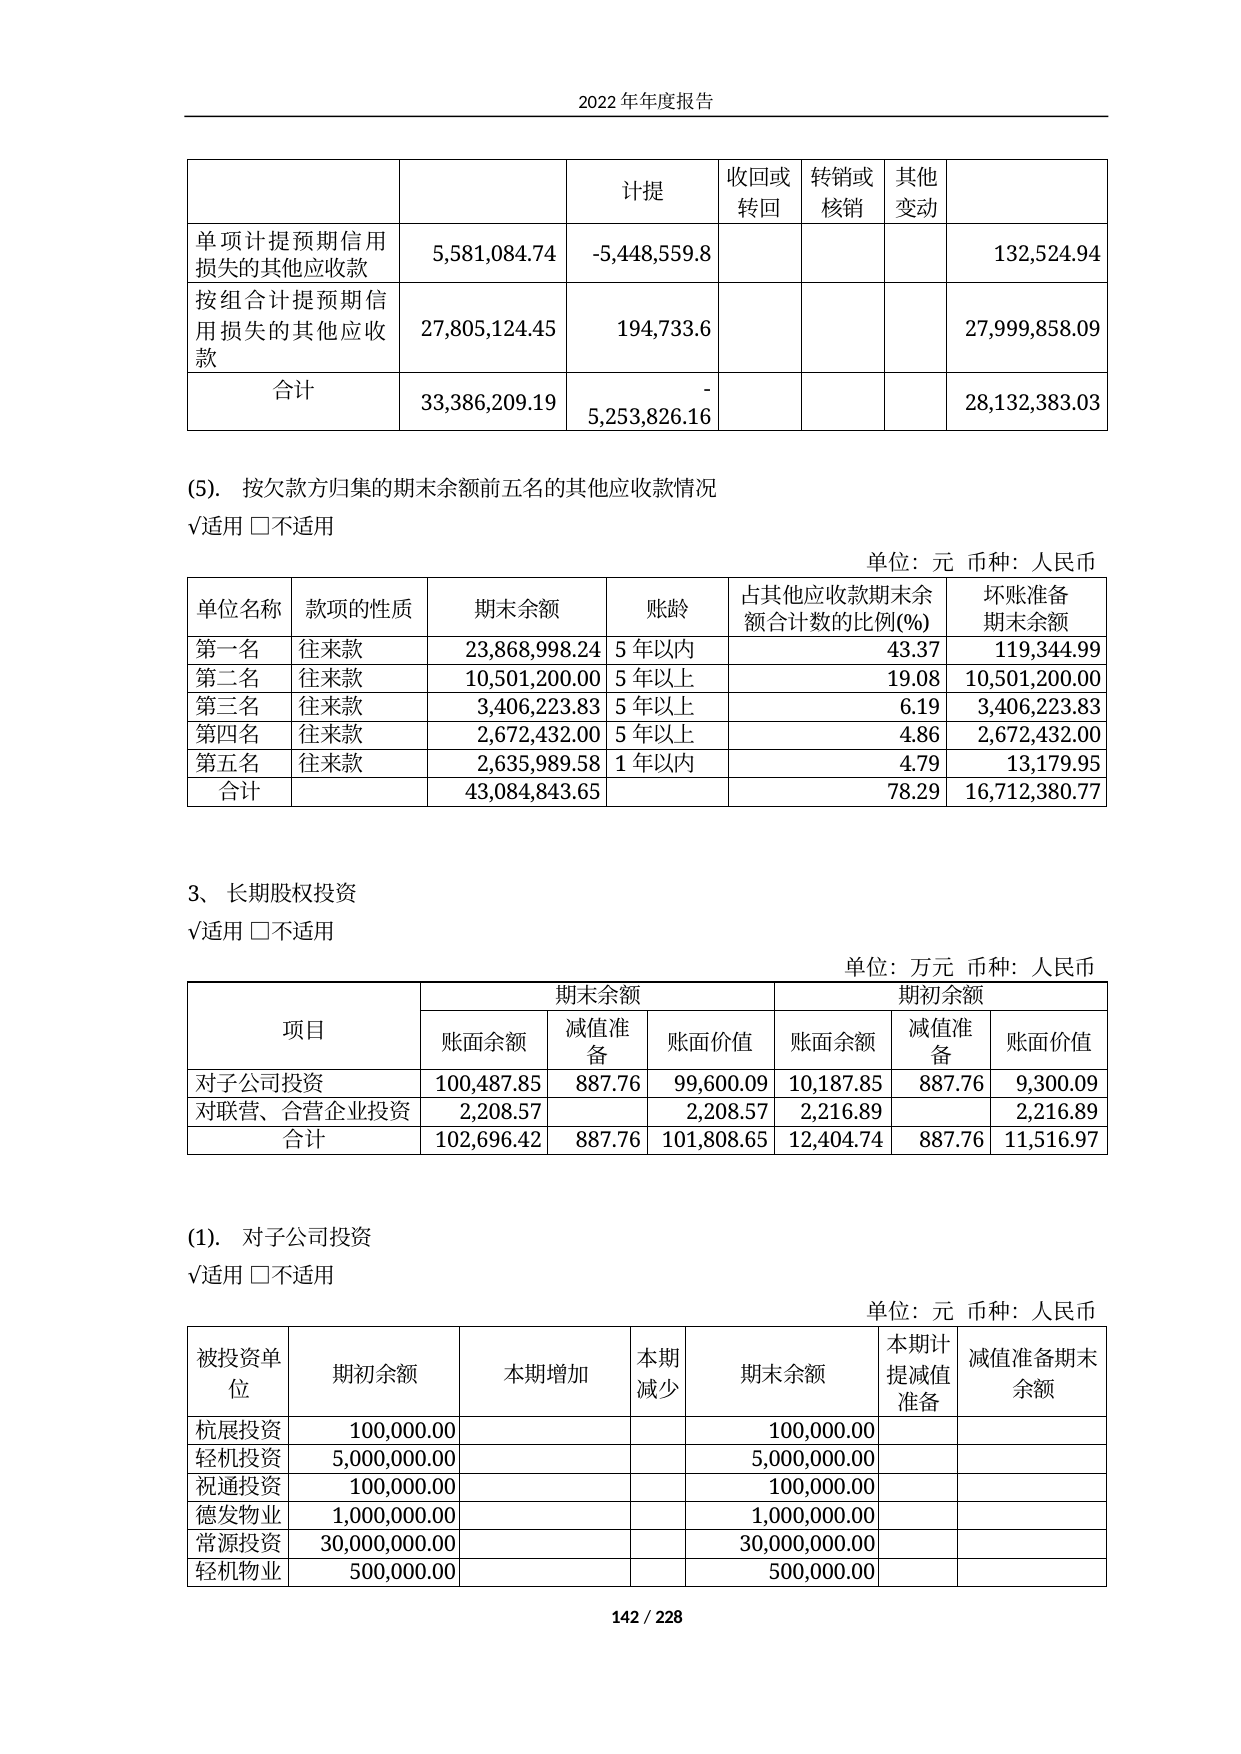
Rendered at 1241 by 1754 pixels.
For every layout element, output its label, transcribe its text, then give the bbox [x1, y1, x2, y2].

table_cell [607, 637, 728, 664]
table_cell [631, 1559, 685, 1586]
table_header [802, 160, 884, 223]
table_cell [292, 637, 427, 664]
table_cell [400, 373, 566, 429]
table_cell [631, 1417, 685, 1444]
list 按欠款方归集的期末余额前五名的其他应收款情况 [187, 471, 729, 503]
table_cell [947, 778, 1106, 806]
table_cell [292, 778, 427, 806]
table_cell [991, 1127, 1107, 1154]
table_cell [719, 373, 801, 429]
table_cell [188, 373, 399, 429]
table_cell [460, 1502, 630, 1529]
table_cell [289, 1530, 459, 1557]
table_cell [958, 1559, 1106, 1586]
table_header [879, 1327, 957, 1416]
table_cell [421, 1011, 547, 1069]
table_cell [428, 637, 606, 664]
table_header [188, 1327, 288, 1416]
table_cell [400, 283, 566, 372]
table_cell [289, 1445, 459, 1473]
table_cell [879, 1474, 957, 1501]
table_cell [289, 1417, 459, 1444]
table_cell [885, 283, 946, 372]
text √适用 □不适用 [187, 1259, 378, 1290]
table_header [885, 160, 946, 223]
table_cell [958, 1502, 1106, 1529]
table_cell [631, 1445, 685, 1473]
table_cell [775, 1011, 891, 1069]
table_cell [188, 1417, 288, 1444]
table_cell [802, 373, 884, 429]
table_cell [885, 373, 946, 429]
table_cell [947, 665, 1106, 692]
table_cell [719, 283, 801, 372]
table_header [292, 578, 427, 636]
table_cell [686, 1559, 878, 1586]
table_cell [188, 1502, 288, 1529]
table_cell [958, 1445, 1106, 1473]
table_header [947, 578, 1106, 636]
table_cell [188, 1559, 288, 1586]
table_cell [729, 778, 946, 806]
text 3、 长期股权投资 [187, 876, 367, 908]
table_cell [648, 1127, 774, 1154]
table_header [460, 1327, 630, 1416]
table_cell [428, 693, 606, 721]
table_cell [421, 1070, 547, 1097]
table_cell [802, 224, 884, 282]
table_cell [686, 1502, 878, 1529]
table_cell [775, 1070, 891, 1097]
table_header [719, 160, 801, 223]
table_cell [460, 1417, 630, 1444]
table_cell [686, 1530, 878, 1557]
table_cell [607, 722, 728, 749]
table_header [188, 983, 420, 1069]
text 单位：万元 币种：人民币 [844, 950, 1130, 981]
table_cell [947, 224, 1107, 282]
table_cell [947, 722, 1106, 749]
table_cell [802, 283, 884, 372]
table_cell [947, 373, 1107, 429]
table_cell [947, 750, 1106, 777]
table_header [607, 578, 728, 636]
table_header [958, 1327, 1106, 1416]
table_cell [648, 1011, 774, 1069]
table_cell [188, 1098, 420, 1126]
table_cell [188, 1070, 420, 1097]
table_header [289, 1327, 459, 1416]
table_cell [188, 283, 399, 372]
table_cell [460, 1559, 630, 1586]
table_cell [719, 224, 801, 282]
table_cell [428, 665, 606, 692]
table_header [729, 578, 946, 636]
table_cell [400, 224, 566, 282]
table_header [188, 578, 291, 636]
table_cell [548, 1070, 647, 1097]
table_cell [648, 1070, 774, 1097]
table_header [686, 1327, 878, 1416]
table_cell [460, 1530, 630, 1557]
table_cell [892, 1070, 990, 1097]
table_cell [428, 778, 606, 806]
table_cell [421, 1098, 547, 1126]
list 对子公司投资 [187, 1220, 378, 1252]
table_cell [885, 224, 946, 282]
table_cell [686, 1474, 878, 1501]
text √适用 □不适用 [187, 914, 367, 946]
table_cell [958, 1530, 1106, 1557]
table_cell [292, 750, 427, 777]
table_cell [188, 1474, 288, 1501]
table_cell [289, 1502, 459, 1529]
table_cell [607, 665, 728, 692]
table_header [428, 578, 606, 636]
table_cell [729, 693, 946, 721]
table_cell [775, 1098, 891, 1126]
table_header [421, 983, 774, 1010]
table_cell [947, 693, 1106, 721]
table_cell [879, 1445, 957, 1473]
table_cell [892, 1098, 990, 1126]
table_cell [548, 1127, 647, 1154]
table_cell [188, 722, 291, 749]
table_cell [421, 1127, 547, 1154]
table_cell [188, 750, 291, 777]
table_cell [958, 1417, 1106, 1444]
text 单位：元 币种：人民币 [866, 545, 1130, 577]
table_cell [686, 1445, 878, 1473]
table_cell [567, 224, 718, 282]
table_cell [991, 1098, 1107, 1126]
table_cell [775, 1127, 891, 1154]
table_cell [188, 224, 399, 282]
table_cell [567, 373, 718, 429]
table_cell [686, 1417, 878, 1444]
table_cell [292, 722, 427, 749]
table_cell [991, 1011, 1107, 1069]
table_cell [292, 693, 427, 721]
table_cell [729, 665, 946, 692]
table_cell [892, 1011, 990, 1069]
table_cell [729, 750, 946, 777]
text 单位：元 币种：人民币 [866, 1294, 1130, 1326]
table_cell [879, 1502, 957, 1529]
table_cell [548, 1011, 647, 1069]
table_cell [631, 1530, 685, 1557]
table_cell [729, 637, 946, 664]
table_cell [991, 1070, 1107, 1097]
text √适用 □不适用 [187, 509, 729, 541]
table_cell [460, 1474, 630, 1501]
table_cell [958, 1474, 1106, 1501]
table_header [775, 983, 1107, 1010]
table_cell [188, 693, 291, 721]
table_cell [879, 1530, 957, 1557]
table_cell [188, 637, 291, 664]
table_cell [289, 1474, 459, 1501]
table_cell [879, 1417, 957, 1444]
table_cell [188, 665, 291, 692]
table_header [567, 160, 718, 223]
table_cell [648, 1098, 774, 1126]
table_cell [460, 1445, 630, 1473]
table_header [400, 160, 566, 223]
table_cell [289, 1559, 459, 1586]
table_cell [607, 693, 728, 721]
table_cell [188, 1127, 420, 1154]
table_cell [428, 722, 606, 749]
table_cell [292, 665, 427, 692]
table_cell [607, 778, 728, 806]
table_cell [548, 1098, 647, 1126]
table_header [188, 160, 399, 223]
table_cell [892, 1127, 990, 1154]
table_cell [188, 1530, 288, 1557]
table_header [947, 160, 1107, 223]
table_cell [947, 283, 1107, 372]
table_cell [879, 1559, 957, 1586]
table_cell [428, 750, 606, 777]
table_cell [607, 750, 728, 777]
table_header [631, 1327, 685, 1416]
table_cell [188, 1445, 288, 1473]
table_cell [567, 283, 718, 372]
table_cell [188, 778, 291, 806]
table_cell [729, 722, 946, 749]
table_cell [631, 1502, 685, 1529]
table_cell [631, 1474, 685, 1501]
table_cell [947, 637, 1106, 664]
